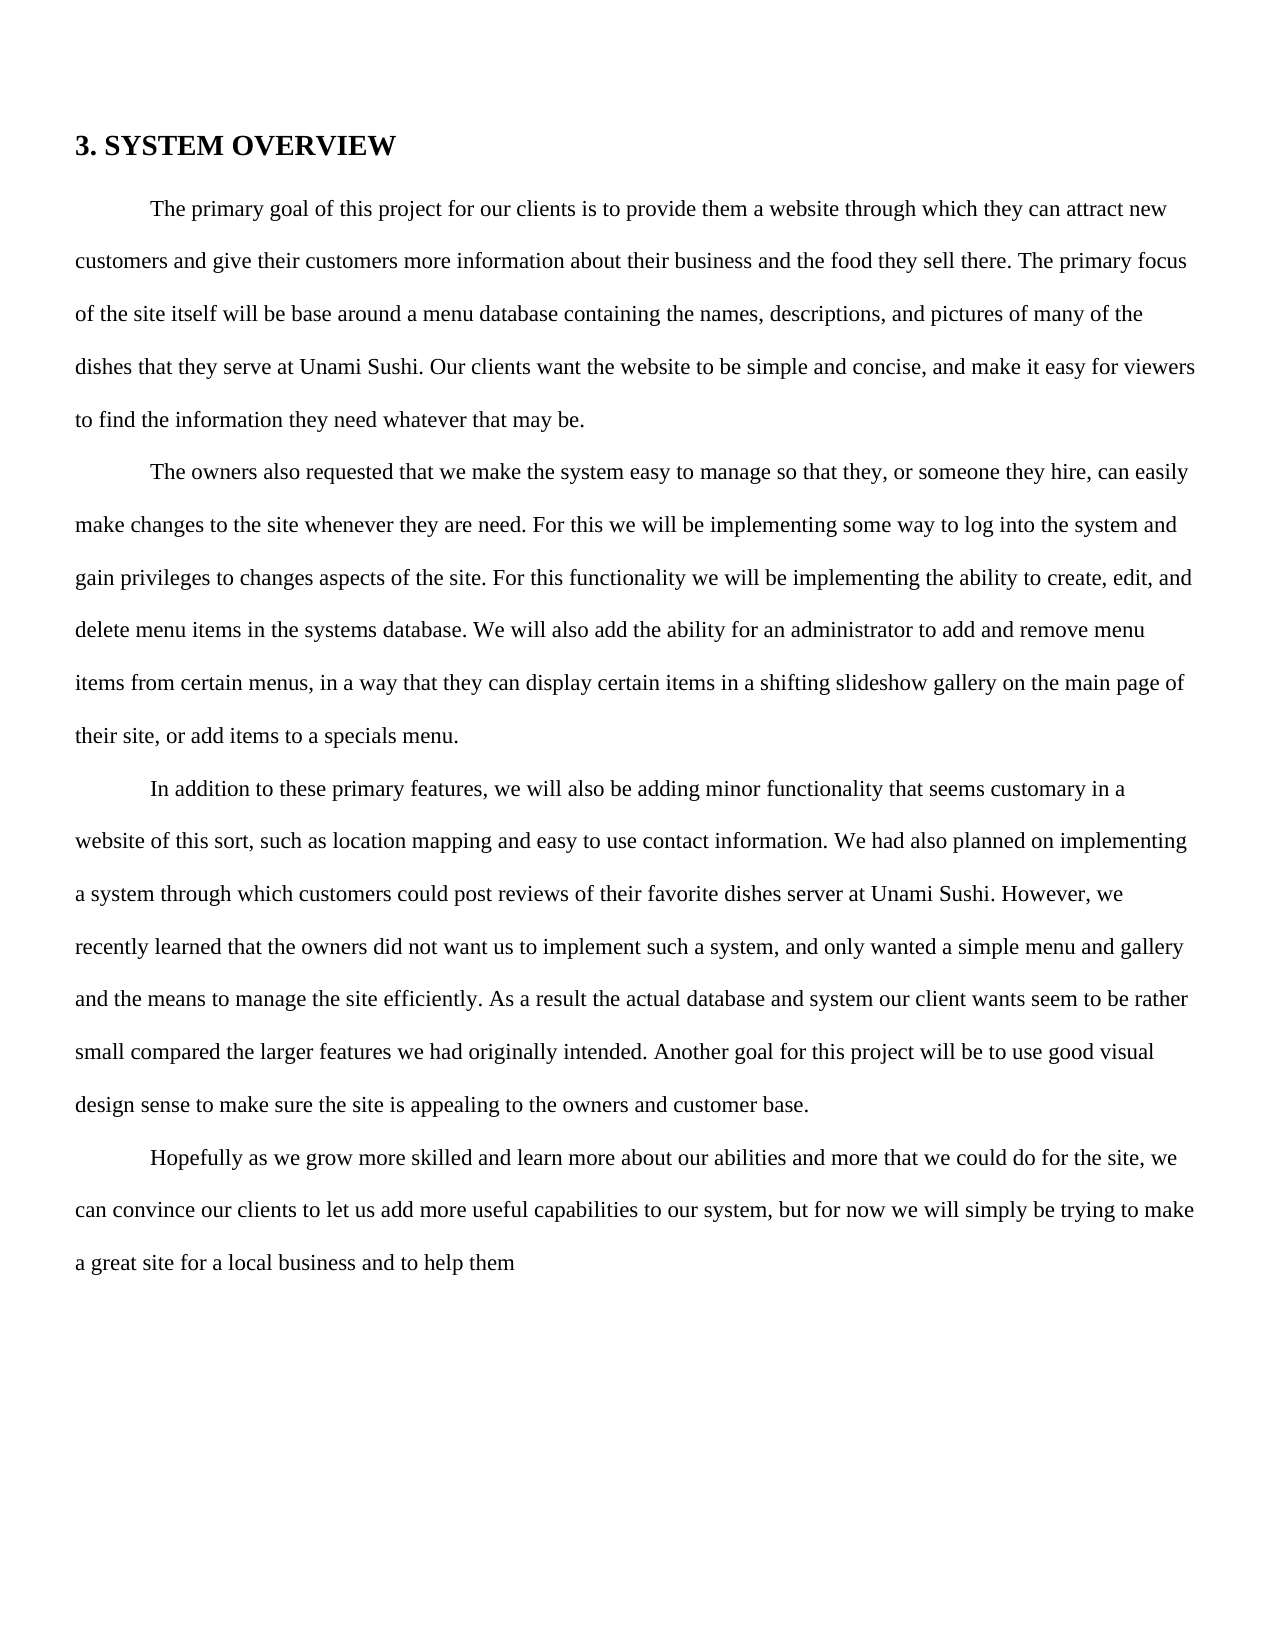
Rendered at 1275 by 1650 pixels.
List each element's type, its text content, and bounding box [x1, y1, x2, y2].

text The primary goal of this project for our clients is to provide them a website through which they can attract new customers and give their customers more information about their business and the food they sell there. The primary focus of the site itself will be base around a menu database containing the names, descriptions, and pictures of many of the dishes that they serve at Unami Sushi. Our clients want the website to be simple and concise, and make it easy for viewers to find the information they need whatever that may be. [75, 195, 1200, 432]
text Hopefully as we grow more skilled and learn more about our abilities and more that we could do for the site, we can convince our clients to let us add more useful capabilities to our system, but for now we will simply be trying to make a great site for a local business and to help them [75, 1143, 1200, 1275]
text 3. SYSTEM OVERVIEW [75, 128, 1200, 161]
text In addition to these primary features, we will also be adding minor functionality that seems customary in a website of this sort, such as location mapping and easy to use contact information. We had also planned on implementing a system through which customers could post reviews of their favorite dishes server at Unami Sushi. However, we recently learned that the owners did not want us to implement such a system, and only wanted a simple menu and gallery and the means to manage the site efficiently. As a result the actual database and system our client wants seem to be rather small compared the larger features we had originally intended. Another goal for this project will be to use good visual design sense to make sure the site is appealing to the owners and customer base. [75, 774, 1200, 1117]
text The owners also requested that we make the system easy to manage so that they, or someone they hire, can easily make changes to the site whenever they are need. For this we will be implementing some way to log into the system and gain privileges to changes aspects of the site. For this functionality we will be implementing the ability to create, edit, and delete menu items in the systems database. We will also add the ability for an administrator to add and remove menu items from certain menus, in a way that they can display certain items in a shifting slideshow gallery on the main page of their site, or add items to a specials menu. [75, 458, 1200, 748]
